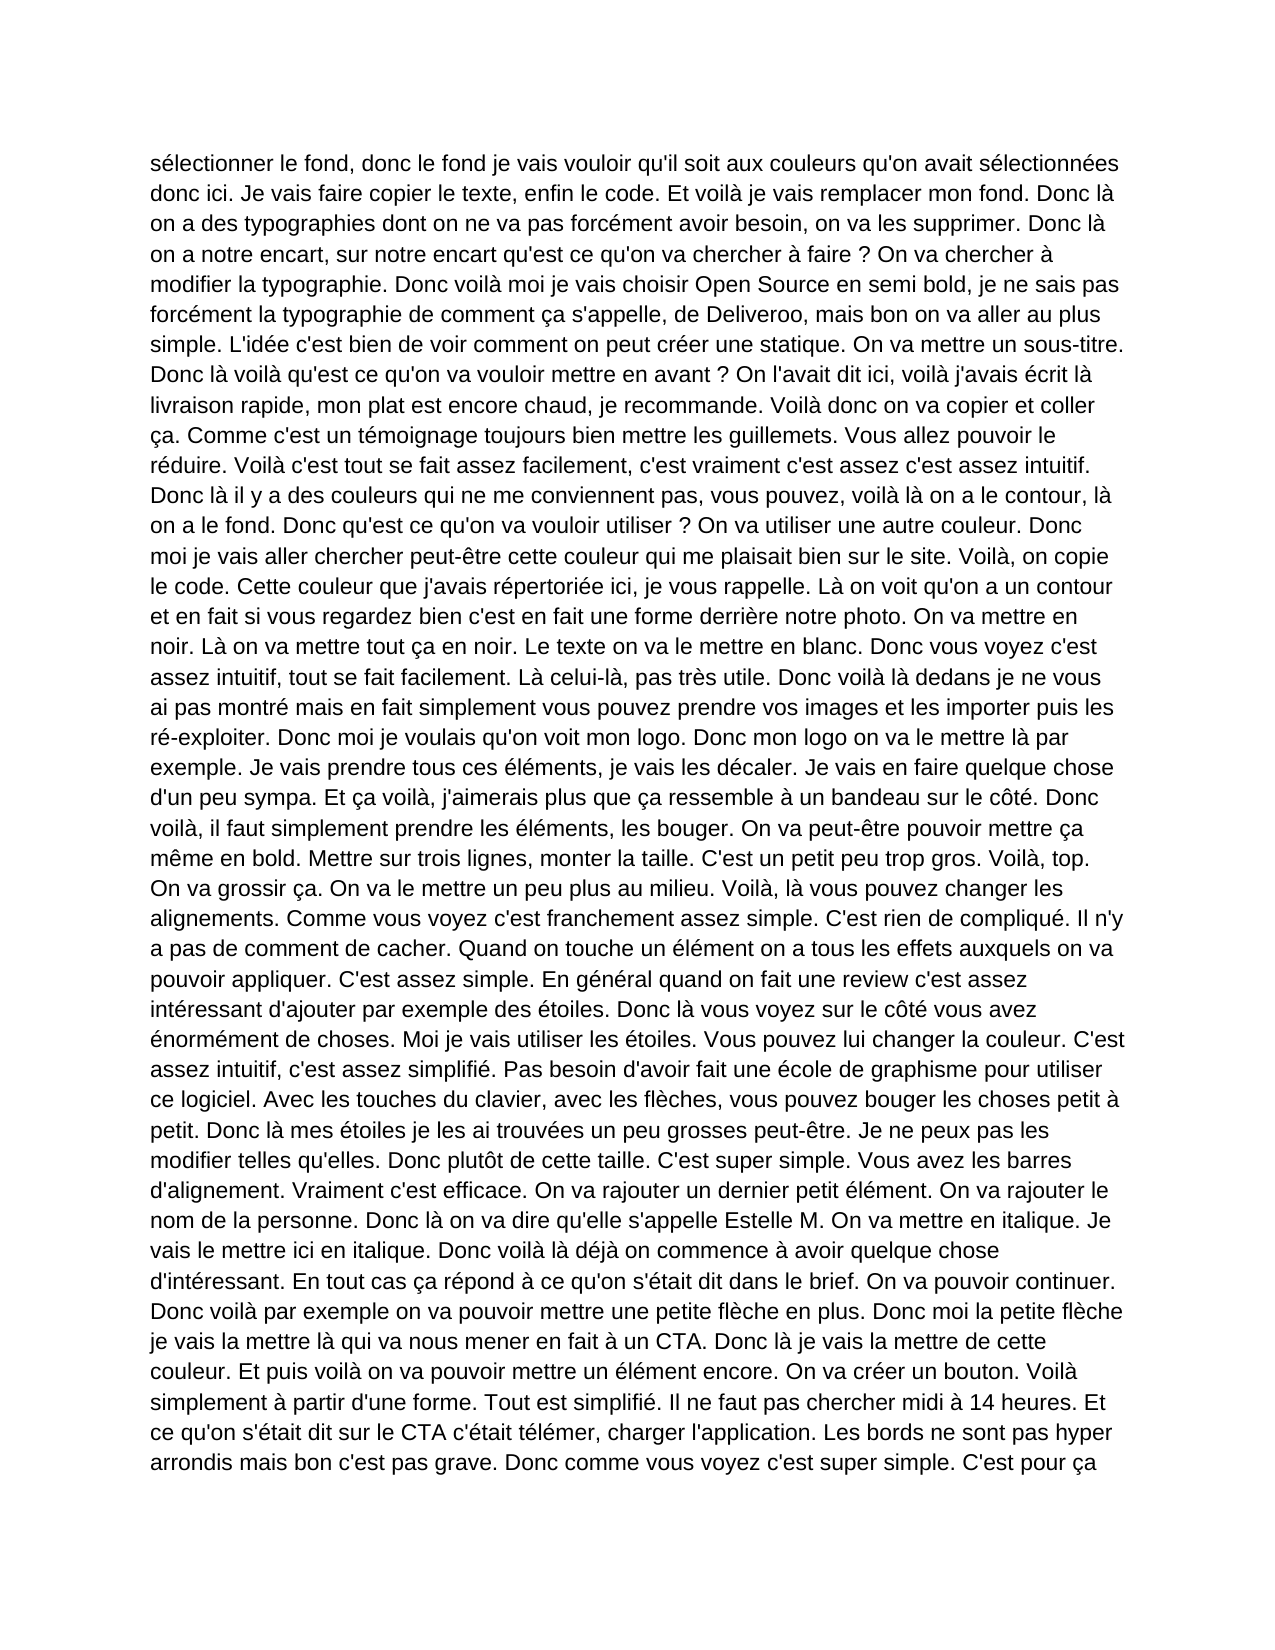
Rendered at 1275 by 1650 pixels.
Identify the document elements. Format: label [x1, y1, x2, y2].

text [150, 150, 1125, 1475]
